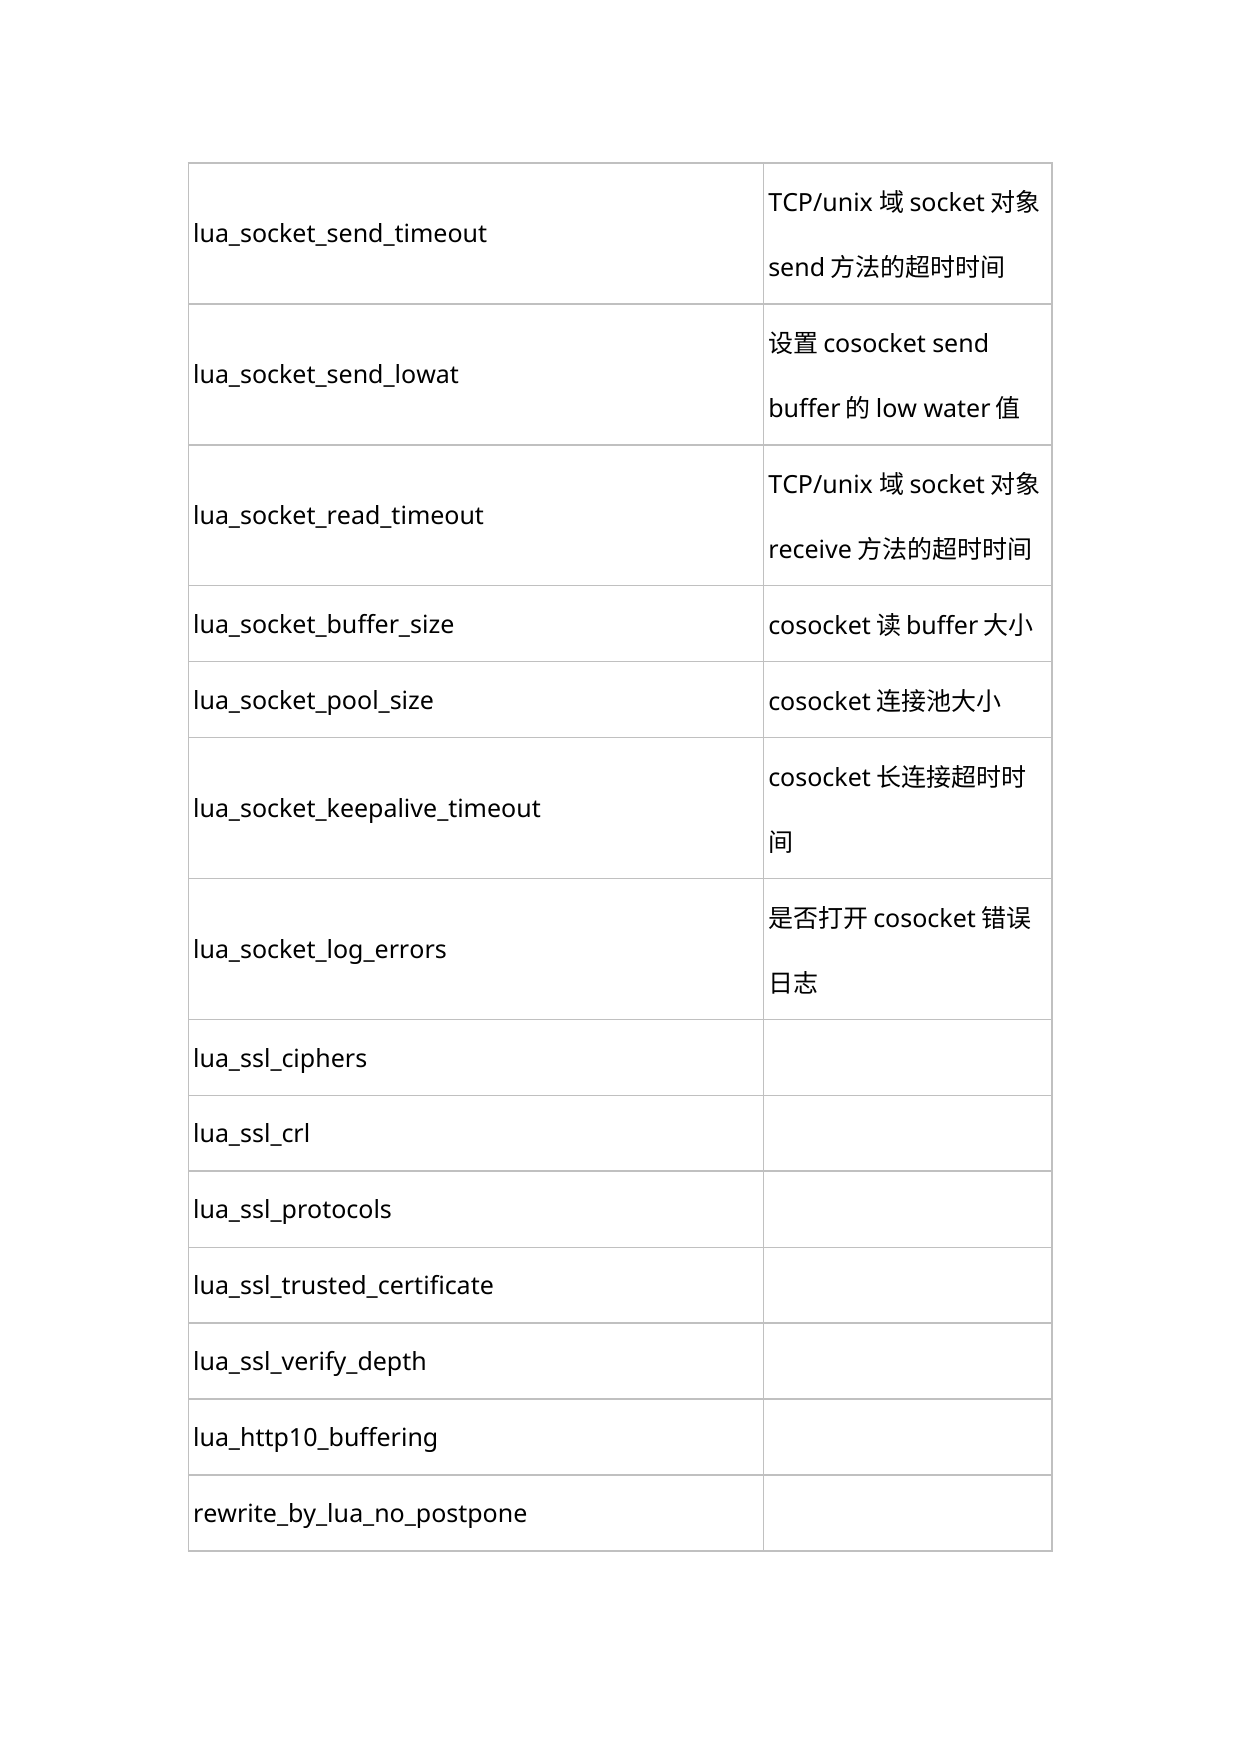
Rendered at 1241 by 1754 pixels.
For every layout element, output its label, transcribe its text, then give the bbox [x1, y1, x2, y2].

table_cell lua_socket_buffer_size [189, 586, 763, 661]
table_cell [764, 1324, 1051, 1398]
table_cell [764, 1020, 1051, 1094]
table_cell [764, 1476, 1051, 1550]
table_cell 是否打开cosocket错误日志 [764, 879, 1051, 1018]
table_cell lua_socket_send_timeout [189, 164, 763, 303]
table_cell [764, 1096, 1051, 1170]
table_cell lua_socket_read_timeout [189, 446, 763, 585]
table_cell lua_ssl_ciphers [189, 1020, 763, 1094]
table_cell [764, 1248, 1051, 1322]
table_cell cosocket长连接超时时间 [764, 738, 1051, 878]
table_cell 设置cosocket send buffer的low water值 [764, 305, 1051, 444]
table_cell lua_socket_pool_size [189, 662, 763, 737]
table_cell TCP/unix 域socket对象send方法的超时时间 [764, 164, 1051, 303]
table_cell rewrite_by_lua_no_postpone [189, 1476, 763, 1550]
table_cell cosocket读buffer大小 [764, 586, 1051, 661]
table_cell lua_ssl_protocols [189, 1172, 763, 1246]
table_cell cosocket连接池大小 [764, 662, 1051, 737]
table_cell lua_socket_log_errors [189, 879, 763, 1018]
table_cell [764, 1172, 1051, 1246]
table_cell lua_http10_buffering [189, 1400, 763, 1474]
table_cell TCP/unix 域socket对象receive方法的超时时间 [764, 446, 1051, 585]
table_cell lua_ssl_trusted_certificate [189, 1248, 763, 1322]
table_cell lua_ssl_crl [189, 1096, 763, 1170]
table_cell [764, 1400, 1051, 1474]
table_cell lua_ssl_verify_depth [189, 1324, 763, 1398]
table_cell lua_socket_send_lowat [189, 305, 763, 444]
table_cell lua_socket_keepalive_timeout [189, 738, 763, 878]
